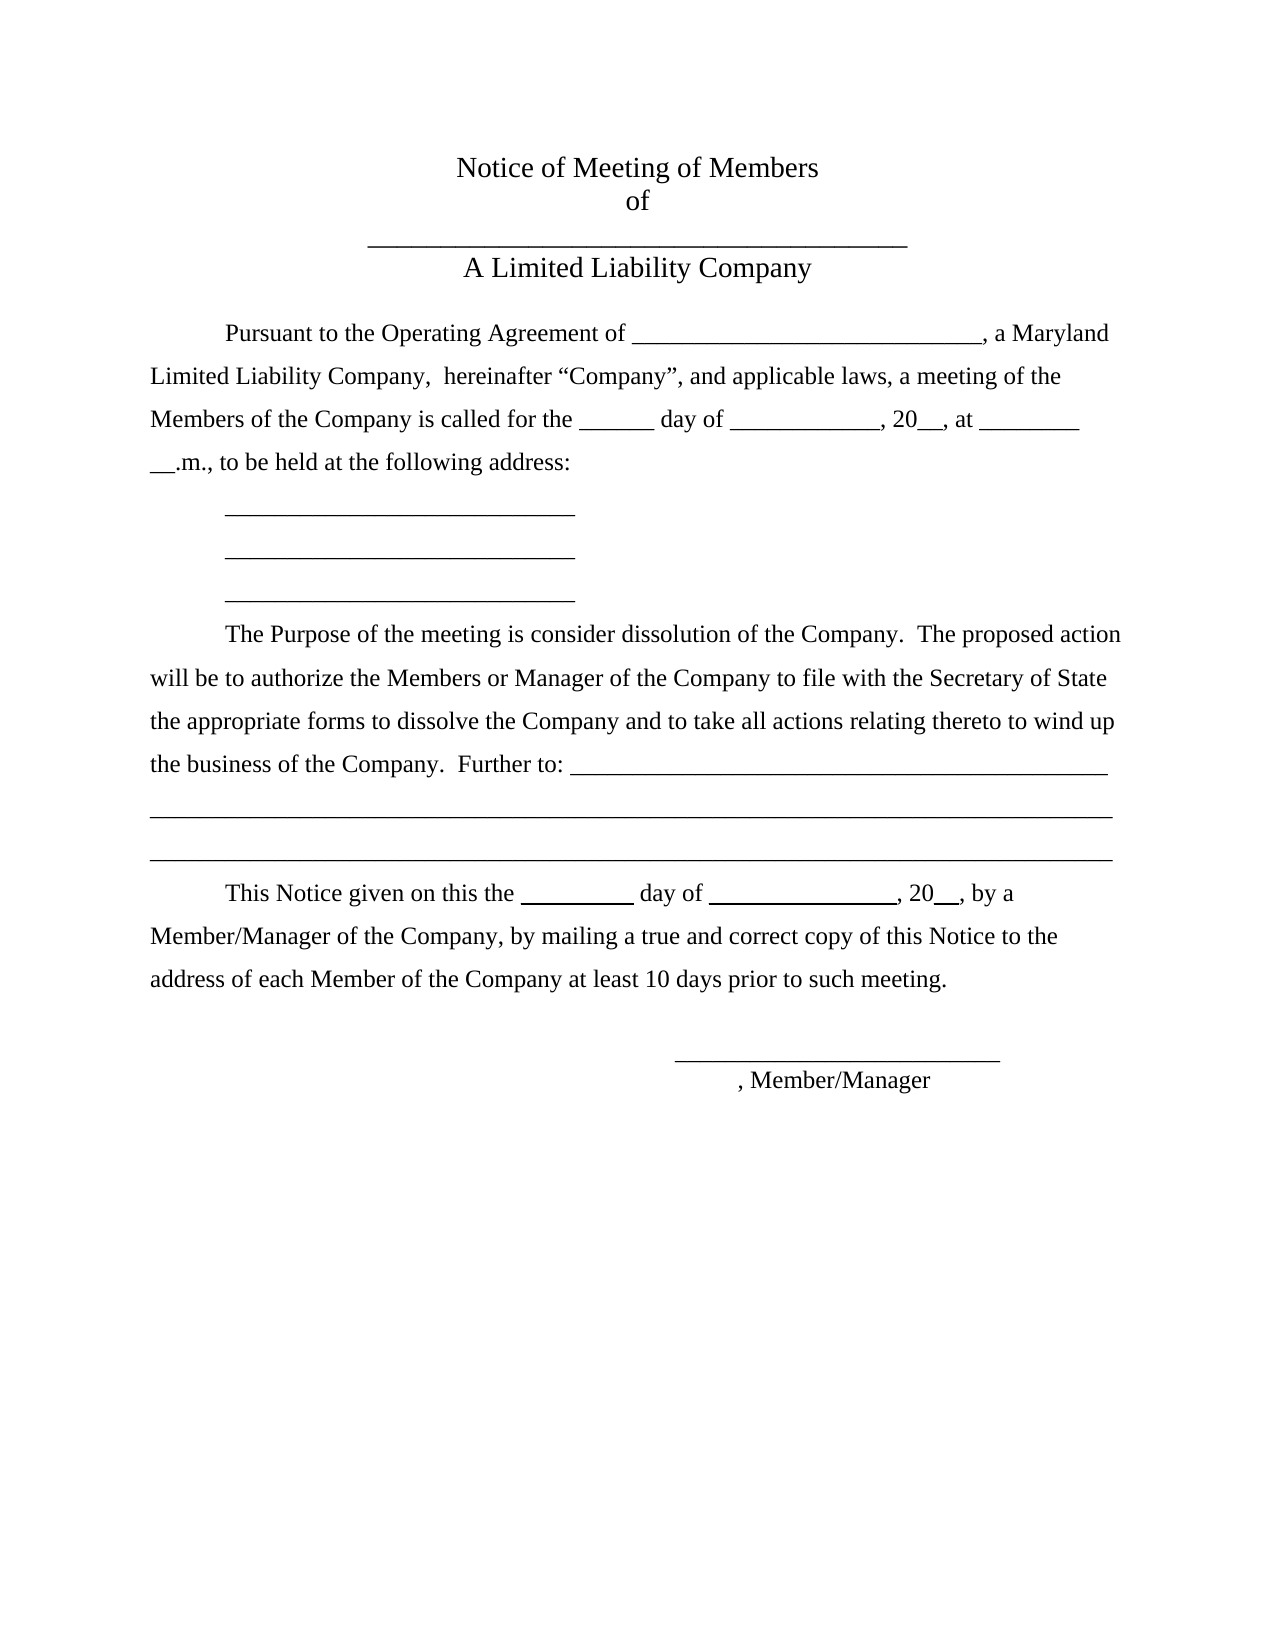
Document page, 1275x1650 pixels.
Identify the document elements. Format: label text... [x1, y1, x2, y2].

text of [150, 183, 1125, 217]
text The Purpose of the meeting is consider dissolution of the Company. The proposed action will be to authorize the Members or Manager of the Company to file with the Secretary of State the appropriate forms to dissolve the Company and to take all actions relating thereto to wind up the business of the Company. Further to: ___________________________________________ [150, 619, 1125, 778]
text ____________________________ [150, 533, 1125, 562]
text _____________________________________ [150, 217, 1125, 251]
subtitle A Limited Liability Company [150, 251, 1125, 284]
text _____________________________________________________________________________ [150, 835, 1125, 864]
text __________________________ [225, 1036, 1125, 1065]
subtitle Notice of Meeting of Members [150, 150, 1125, 183]
text This Notice given on this the _________ day of _______________, 20__, by a Member/Manager of the Company, by mailing a true and correct copy of this Notice to the address of each Member of the Company at least 10 days prior to such meeting. [150, 878, 1125, 993]
text Pursuant to the Operating Agreement of ____________________________, a Maryland Limited Liability Company, hereinafter “Company”, and applicable laws, a meeting of the Members of the Company is called for the ______ day of ____________, 20__, at ________ __.m., to be held at the following address: [150, 318, 1125, 476]
text ____________________________ [150, 490, 1125, 519]
text ____________________________ [150, 576, 1125, 605]
text , Member/Manager [150, 1065, 1125, 1094]
text _____________________________________________________________________________ [150, 792, 1125, 821]
